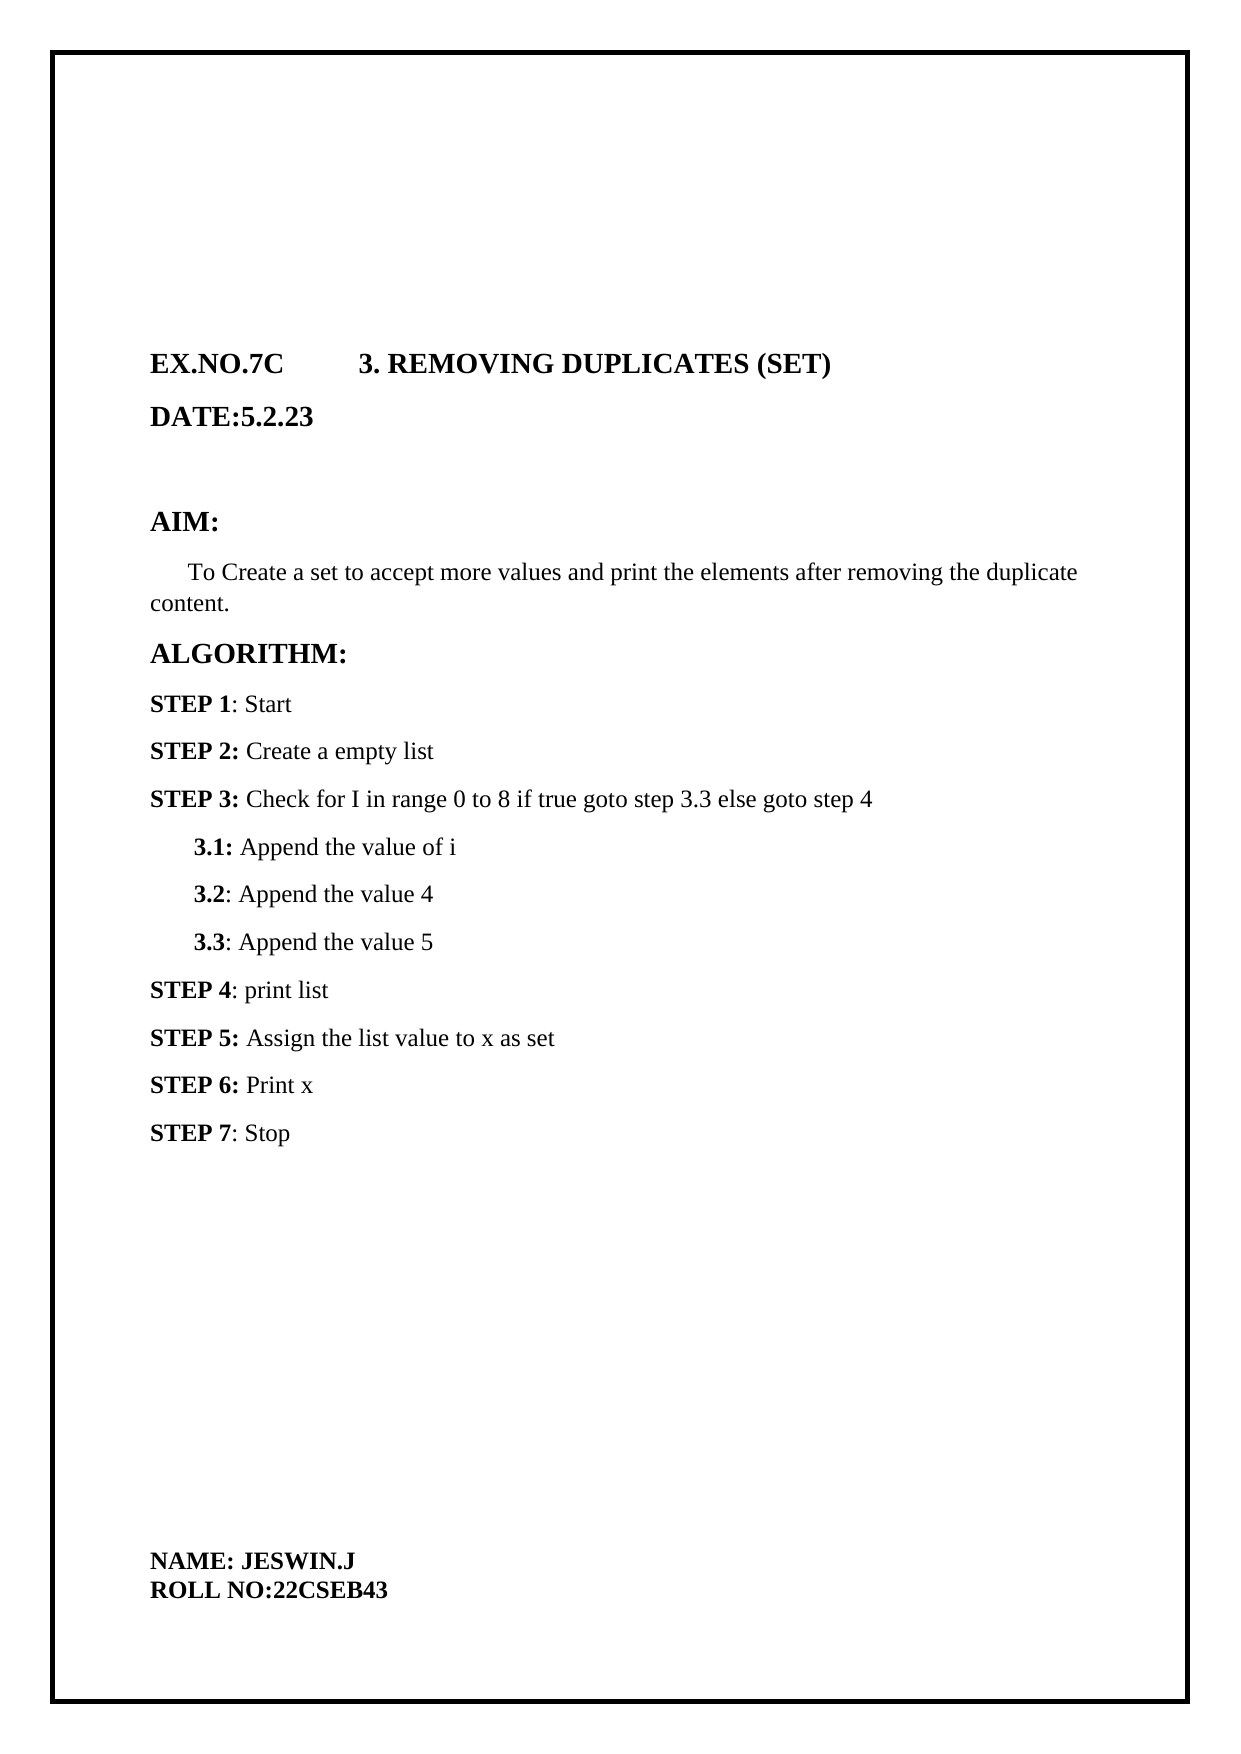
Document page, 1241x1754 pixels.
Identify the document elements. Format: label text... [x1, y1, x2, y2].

text EX.NO.7C 3. REMOVING DUPLICATES (SET) [150, 346, 1090, 379]
text AIM: [150, 504, 1090, 538]
text 3.2: Append the value 4 [150, 879, 1090, 908]
text 3.3: Append the value 5 [150, 927, 1090, 956]
text STEP 1: Start [150, 689, 1090, 717]
text DATE:5.2.23 [150, 399, 1090, 432]
text STEP 5: Assign the list value to x as set [150, 1023, 1090, 1051]
text STEP 2: Create a empty list [150, 736, 1090, 765]
text STEP 4: print list [150, 975, 1090, 1004]
text STEP 3: Check for I in range 0 to 8 if true goto step 3.3 else goto step 4 [150, 784, 1090, 813]
text ALGORITHM: [150, 636, 1090, 669]
text STEP 7: Stop [150, 1118, 1090, 1147]
text 3.1: Append the value of i [150, 832, 1090, 861]
text To Create a set to accept more values and print the elements after removing the duplicate content. [150, 557, 1090, 617]
text STEP 6: Print x [150, 1070, 1090, 1099]
